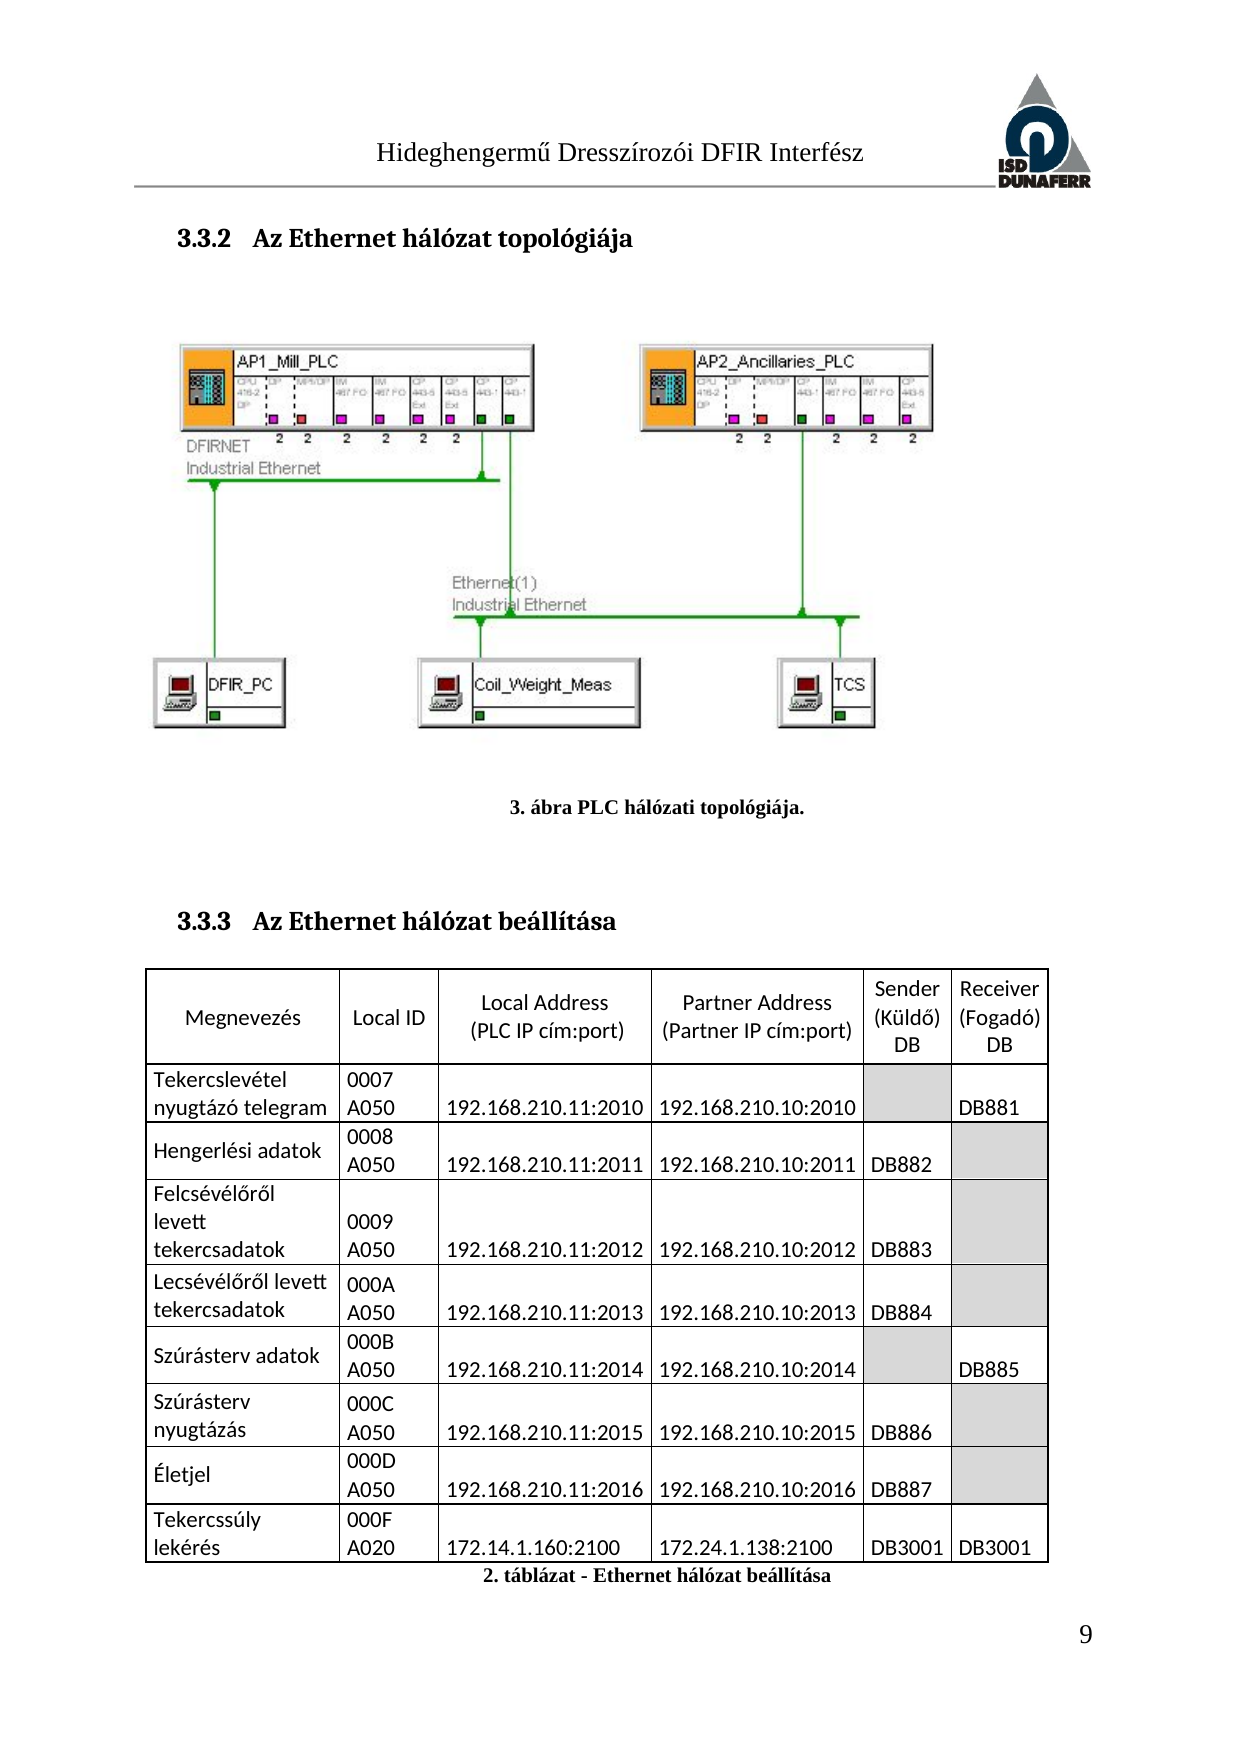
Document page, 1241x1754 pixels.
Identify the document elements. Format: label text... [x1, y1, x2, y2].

table_cell 172.14.1.160:2100 [439, 1505, 651, 1561]
table_cell DB884 [864, 1265, 951, 1326]
table_cell DB882 [864, 1123, 951, 1178]
table_cell 192.168.210.11:2013 [439, 1265, 651, 1326]
table_cell Szúrásterv nyugtázás [147, 1384, 339, 1446]
table_cell [864, 1065, 951, 1121]
table_cell [952, 1447, 1047, 1503]
table_cell 192.168.210.10:2016 [652, 1447, 863, 1503]
table_cell Lecsévélőről levett tekercsadatok [147, 1265, 339, 1326]
table_cell Életjel [147, 1447, 339, 1503]
table_cell [952, 1123, 1047, 1178]
table_cell 000B A050 [340, 1327, 438, 1383]
table_cell DB885 [952, 1327, 1047, 1383]
table_cell Tekercssúly lekérés [147, 1505, 339, 1561]
table_cell 0007 A050 [340, 1065, 438, 1121]
table_cell 192.168.210.11:2011 [439, 1123, 651, 1178]
table_cell 192.168.210.10:2011 [652, 1123, 863, 1178]
table_cell [952, 1180, 1047, 1263]
table_cell 192.168.210.11:2015 [439, 1384, 651, 1446]
table_cell 192.168.210.11:2014 [439, 1327, 651, 1383]
table_cell 172.24.1.138:2100 [652, 1505, 863, 1561]
table_cell Hengerlési adatok [147, 1123, 339, 1178]
table_header Local Address (PLC IP cím:port) [439, 970, 651, 1063]
picture [147, 292, 982, 796]
table_cell DB887 [864, 1447, 951, 1503]
table_cell 192.168.210.11:2012 [439, 1180, 651, 1263]
table_cell 0008 A050 [340, 1123, 438, 1178]
table_cell Szúrásterv adatok [147, 1327, 339, 1383]
table_cell DB3001 [864, 1505, 951, 1561]
table_cell 000A A050 [340, 1265, 438, 1326]
table_cell 192.168.210.10:2015 [652, 1384, 863, 1446]
subtitle Az Ethernet hálózat topológiája [177, 223, 1093, 254]
table_cell DB3001 [952, 1505, 1047, 1561]
table_header Local ID [340, 970, 438, 1063]
table_header Megnevezés [147, 970, 339, 1063]
table_cell 000F A020 [340, 1505, 438, 1561]
table_cell Felcsévélőről levett tekercsadatok [147, 1180, 339, 1263]
table_header Receiver (Fogadó) DB [952, 970, 1047, 1063]
table_cell DB883 [864, 1180, 951, 1263]
table_cell 000C A050 [340, 1384, 438, 1446]
table_cell 192.168.210.10:2012 [652, 1180, 863, 1263]
table_cell 0009 A050 [340, 1180, 438, 1263]
table_cell Tekercslevétel nyugtázó telegram [147, 1065, 339, 1121]
table_cell DB881 [952, 1065, 1047, 1121]
table_cell 192.168.210.10:2014 [652, 1327, 863, 1383]
table_header Sender (Küldő) DB [864, 970, 951, 1063]
table_header Partner Address (Partner IP cím:port) [652, 970, 863, 1063]
table_cell [952, 1384, 1047, 1446]
table_cell 192.168.210.11:2010 [439, 1065, 651, 1121]
table_cell 192.168.210.10:2010 [652, 1065, 863, 1121]
table_cell 192.168.210.11:2016 [439, 1447, 651, 1503]
table_cell [952, 1265, 1047, 1326]
picture [134, 73, 1091, 188]
table_cell [864, 1327, 951, 1383]
table_cell DB886 [864, 1384, 951, 1446]
table_cell 000D A050 [340, 1447, 438, 1503]
table_cell 192.168.210.10:2013 [652, 1265, 863, 1326]
subtitle Az Ethernet hálózat beállítása [177, 906, 1093, 938]
